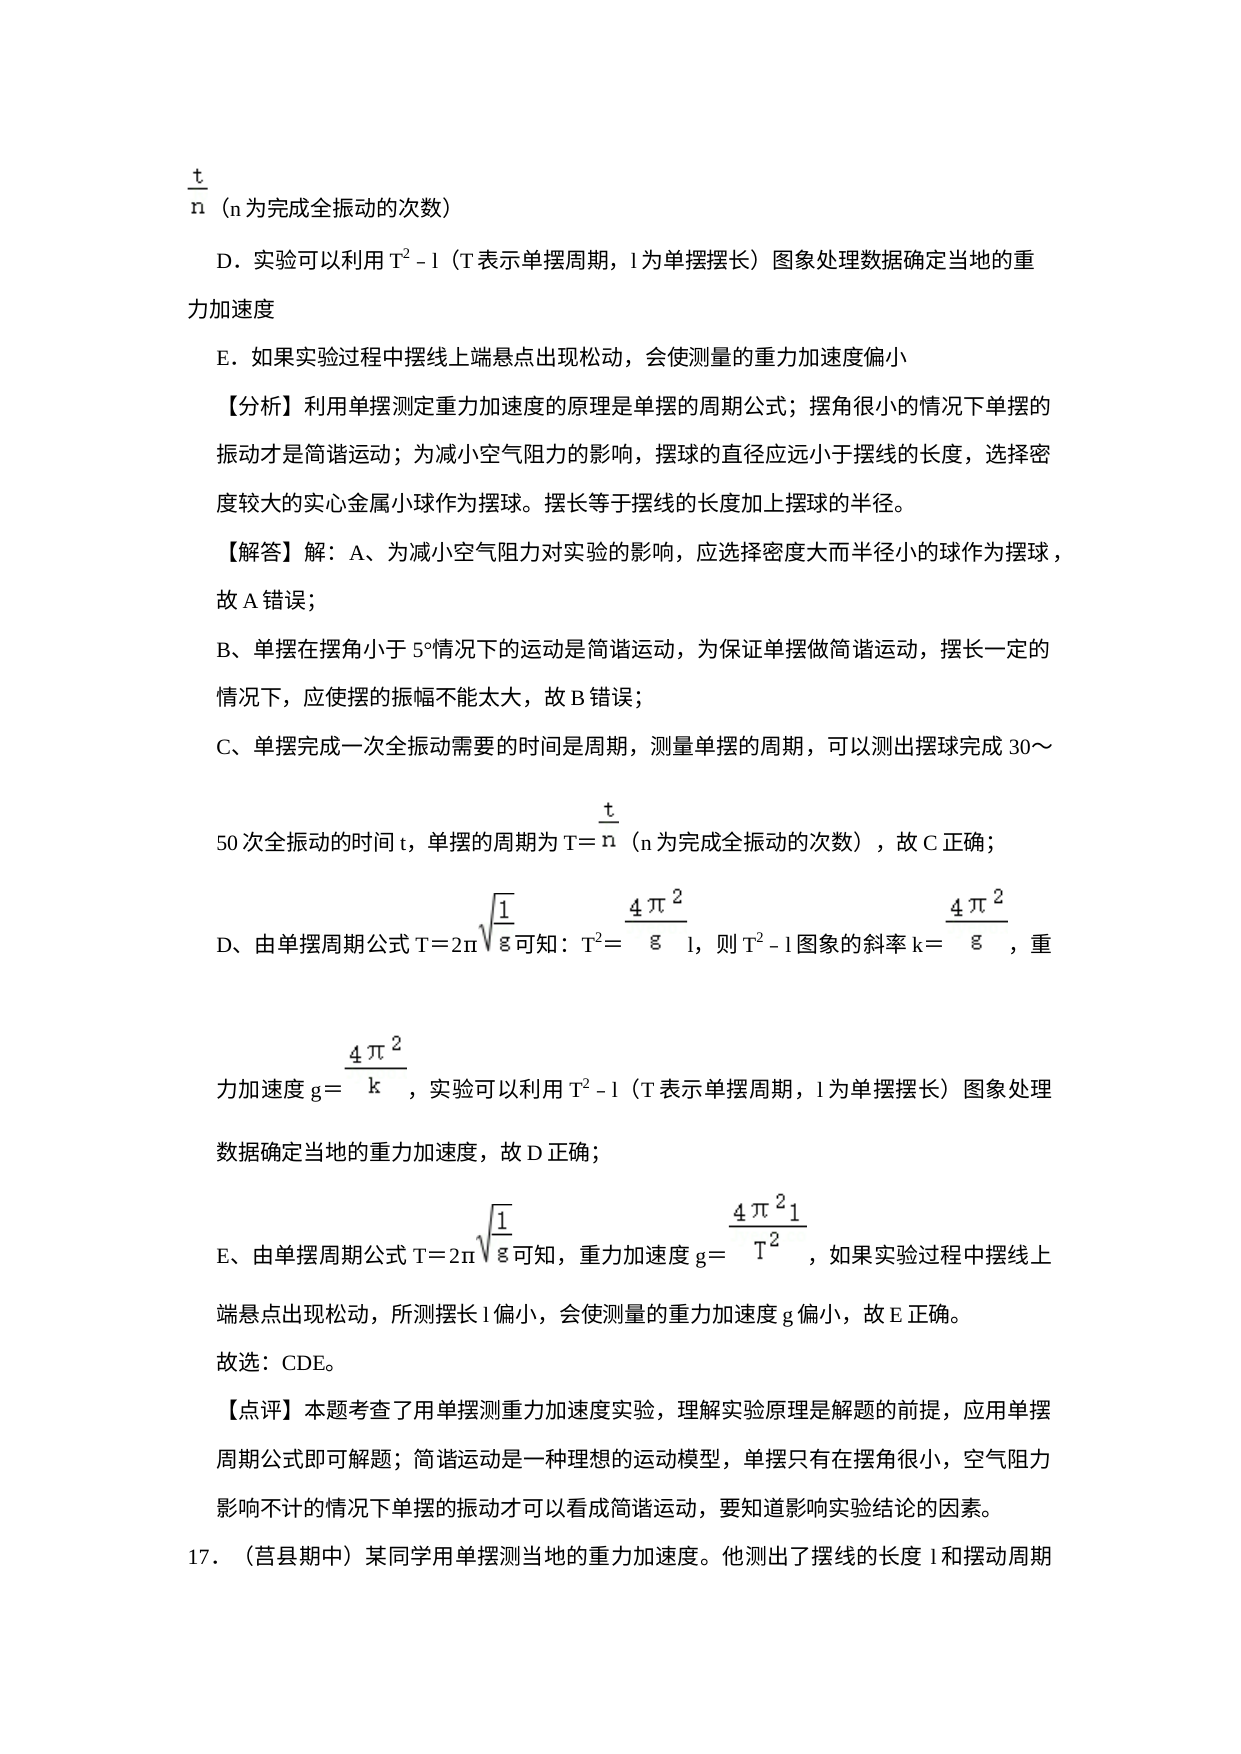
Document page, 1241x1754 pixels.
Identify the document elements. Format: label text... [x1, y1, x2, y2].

text E．如果实验过程中摆线上端悬点出现松动，会使测量的重力加速度偏小 [187, 340, 1053, 372]
text 【分析】利用单摆测定重力加速度的原理是单摆的周期公式；摆角很小的情况下单摆的振动才是简谐运动；为减小空气阻力的影响，摆球的直径应远小于摆线的长度，选择密度较大的实心金属小球作为摆球。摆长等于摆线的长度加上摆球的半径。 [216, 388, 1053, 518]
picture [945, 886, 1008, 953]
text D、由单摆周期公式T＝2π可知：T2＝l，则T2﹣l图象的斜率k＝，重力加速度g＝，实验可以利用T2﹣l（T表示单摆周期，l为单摆摆长）图象处理数据确定当地的重力加速度，故D正确； [216, 874, 1053, 1167]
text 故选：CDE。 [216, 1344, 1053, 1377]
picture [478, 893, 515, 953]
text C、单摆完成一次全振动需要的时间是周期，测量单摆的周期，可以测出摆球完成30～50次全振动的时间t，单摆的周期为T＝（n为完成全振动的次数），故C正确； [216, 728, 1053, 858]
picture [598, 795, 619, 850]
text 【解答】解：A、为减小空气阻力对实验的影响，应选择密度大而半径小的球作为摆球，故A错误； [216, 534, 1053, 615]
text B、单摆在摆角小于5°情况下的运动是简谐运动，为保证单摆做简谐运动，摆长一定的情况下，应使摆的振幅不能太大，故B错误； [216, 631, 1053, 712]
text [187, 1539, 1053, 1571]
picture [624, 886, 688, 953]
text D．实验可以利用T2﹣l（T表示单摆周期，l为单摆摆长）图象处理数据确定当地的重力加速度 [187, 243, 1053, 324]
text 【点评】本题考查了用单摆测重力加速度实验，理解实验原理是解题的前提，应用单摆周期公式即可解题；简谐运动是一种理想的运动模型，单摆只有在摆角很小，空气阻力影响不计的情况下单摆的振动才可以看成简谐运动，要知道影响实验结论的因素。 [216, 1393, 1053, 1523]
picture [728, 1192, 807, 1264]
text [187, 162, 1053, 227]
picture [344, 1033, 407, 1098]
picture [187, 162, 208, 217]
text E、由单摆周期公式T＝2π可知，重力加速度g＝，如果实验过程中摆线上端悬点出现松动，所测摆长l偏小，会使测量的重力加速度g偏小，故E正确。 [216, 1182, 1053, 1329]
picture [476, 1204, 513, 1264]
